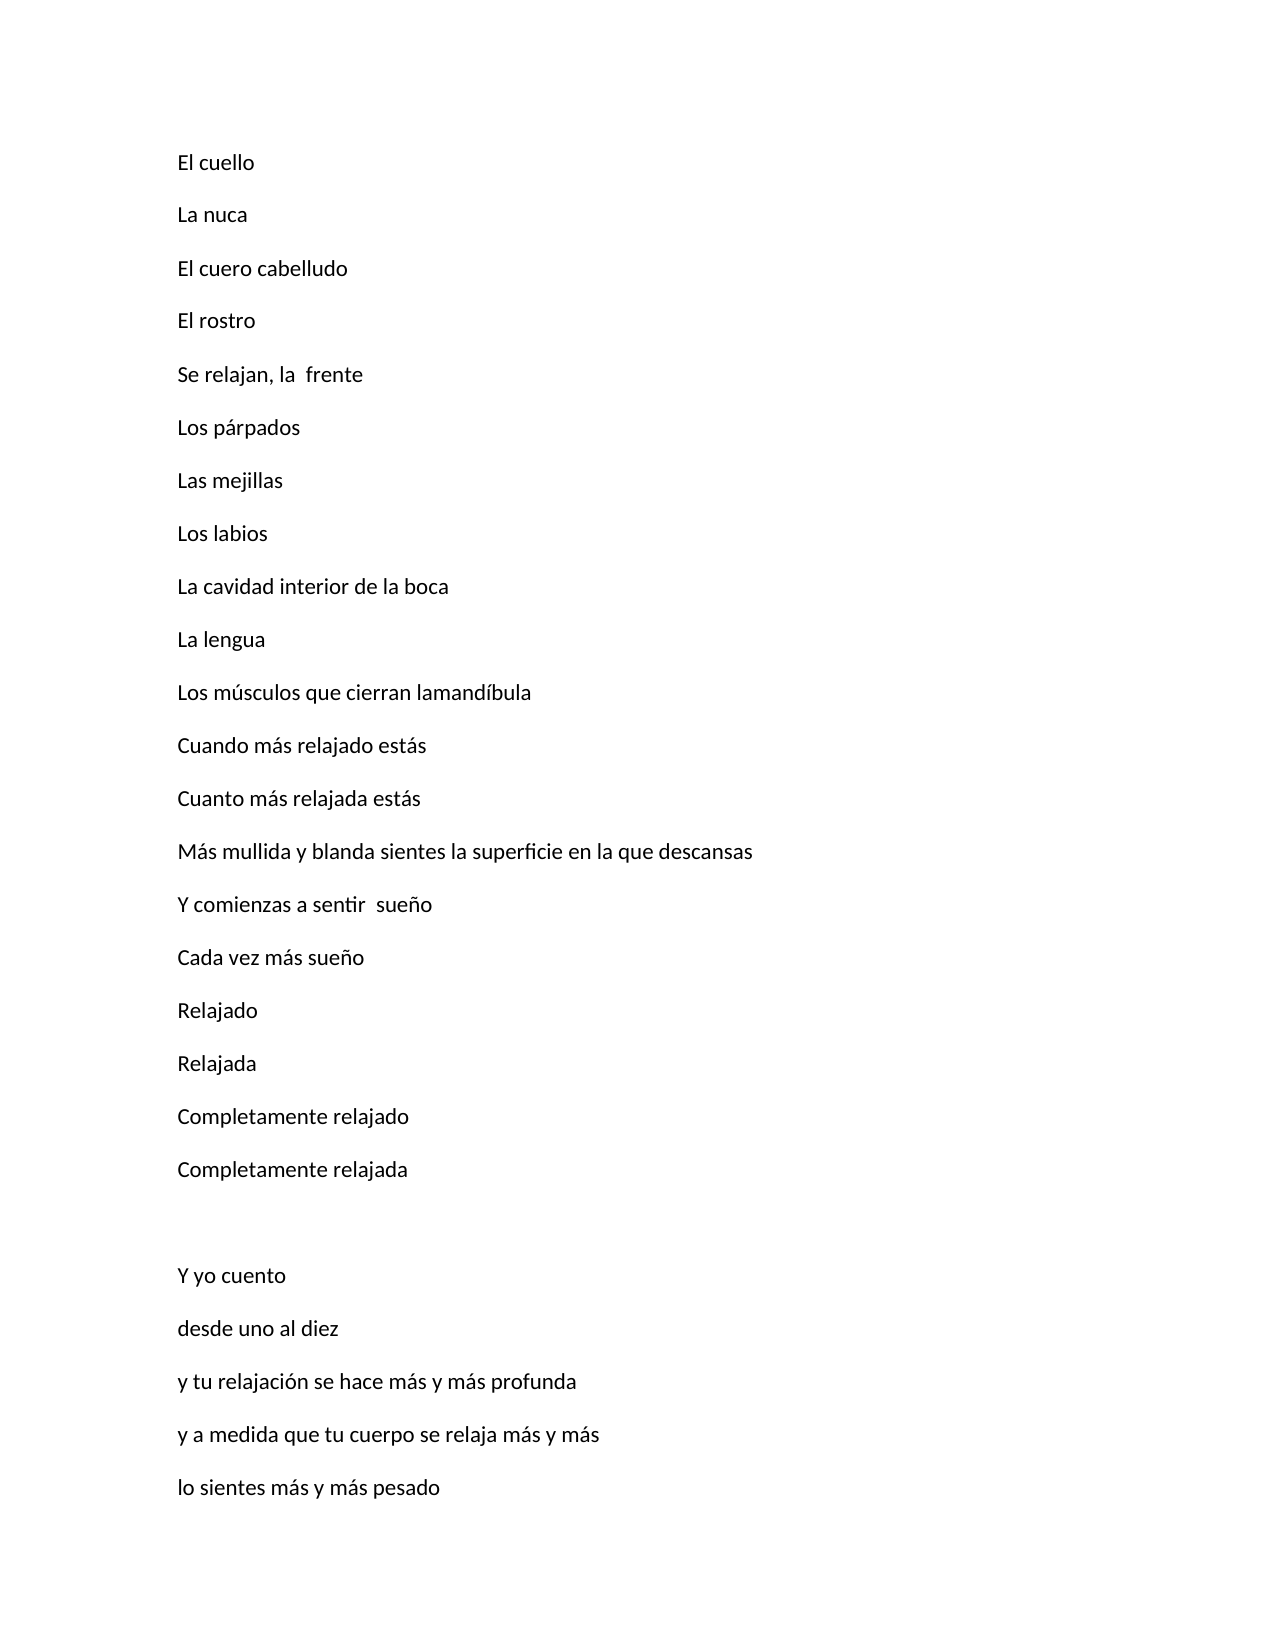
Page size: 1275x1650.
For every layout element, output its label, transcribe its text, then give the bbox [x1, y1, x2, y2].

text Más mullida y blanda sientes la superficie en la que descansas [177, 837, 1098, 865]
text Completamente relajado [177, 1102, 1098, 1130]
text El rostro [177, 307, 1098, 335]
text Y comienzas a sentir sueño [177, 890, 1098, 918]
text El cuero cabelludo [177, 254, 1098, 282]
text Completamente relajada [177, 1155, 1098, 1183]
text Las mejillas [177, 466, 1098, 494]
text Se relajan, la frente [177, 360, 1098, 388]
text Cuando más relajado estás [177, 731, 1098, 759]
text La lengua [177, 625, 1098, 653]
text Cada vez más sueño [177, 943, 1098, 971]
text El cuello [177, 148, 1098, 176]
text Los labios [177, 519, 1098, 547]
text Relajada [177, 1049, 1098, 1077]
text Y yo cuento [177, 1261, 1098, 1289]
text Cuanto más relajada estás [177, 784, 1098, 812]
text lo sientes más y más pesado [177, 1473, 1098, 1501]
text La nuca [177, 201, 1098, 229]
text desde uno al diez [177, 1314, 1098, 1342]
text Los párpados [177, 413, 1098, 441]
text La cavidad interior de la boca [177, 572, 1098, 600]
text Relajado [177, 996, 1098, 1024]
text y tu relajación se hace más y más profunda [177, 1367, 1098, 1395]
text y a medida que tu cuerpo se relaja más y más [177, 1420, 1098, 1448]
text Los músculos que cierran lamandíbula [177, 678, 1098, 706]
